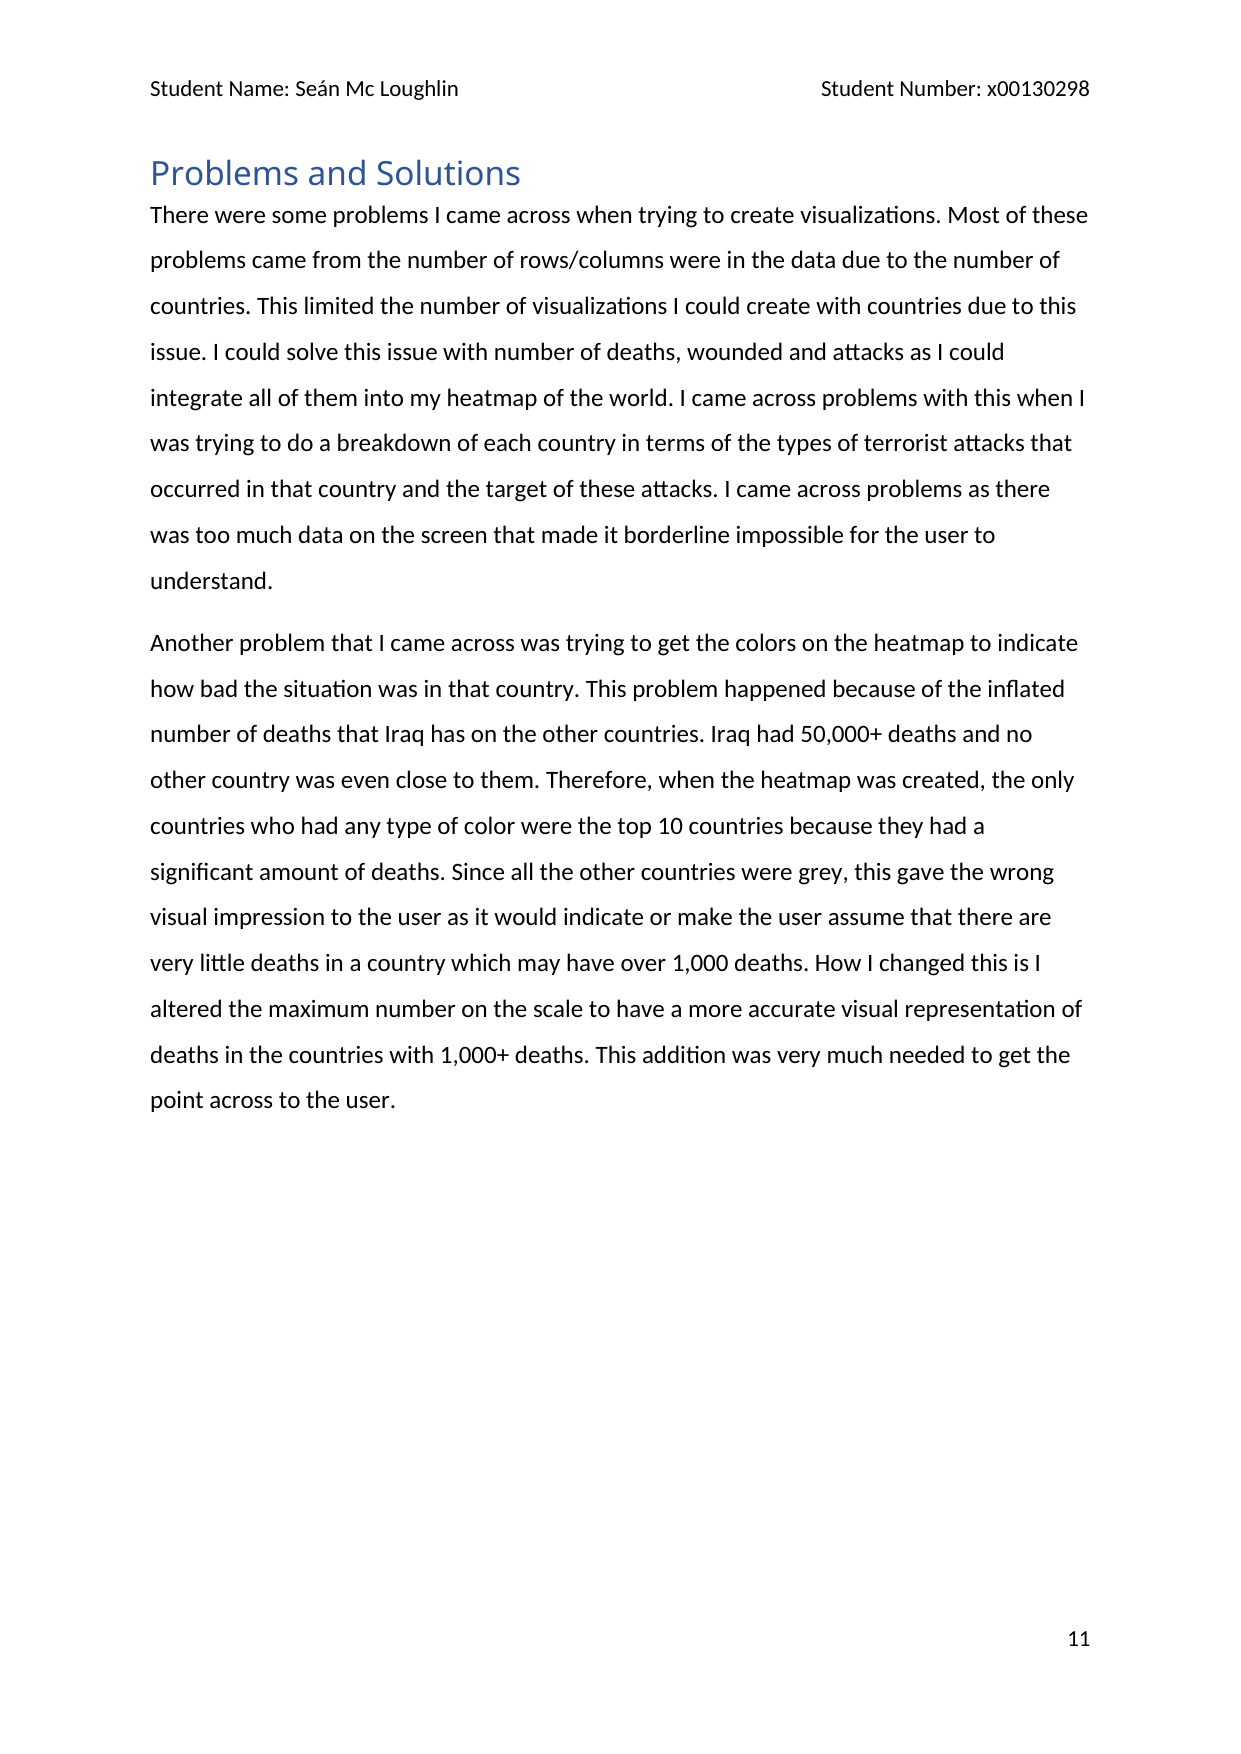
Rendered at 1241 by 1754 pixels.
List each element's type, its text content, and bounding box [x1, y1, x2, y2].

text There were some problems I came across when trying to create visualizations. Most of these problems came from the number of rows/columns were in the data due to the number of countries. This limited the number of visualizations I could create with countries due to this issue. I could solve this issue with number of deaths, wounded and attacks as I could integrate all of them into my heatmap of the world. I came across problems with this when I was trying to do a breakdown of each country in terms of the types of terrorist attacks that occurred in that country and the target of these attacks. I came across problems as there was too much data on the screen that made it borderline impossible for the user to understand. [150, 199, 1090, 595]
subtitle Problems and Solutions [150, 150, 1090, 195]
text Another problem that I came across was trying to get the colors on the heatmap to indicate how bad the situation was in that country. This problem happened because of the inflated number of deaths that Iraq has on the other countries. Iraq had 50,000+ deaths and no other country was even close to them. Therefore, when the heatmap was created, the only countries who had any type of color were the top 10 countries because they had a significant amount of deaths. Since all the other countries were grey, this gave the wrong visual impression to the user as it would indicate or make the user assume that there are very little deaths in a country which may have over 1,000 deaths. How I changed this is I altered the maximum number on the scale to have a more accurate visual representation of deaths in the countries with 1,000+ deaths. This addition was very much needed to get the point across to the user. [150, 627, 1090, 1115]
